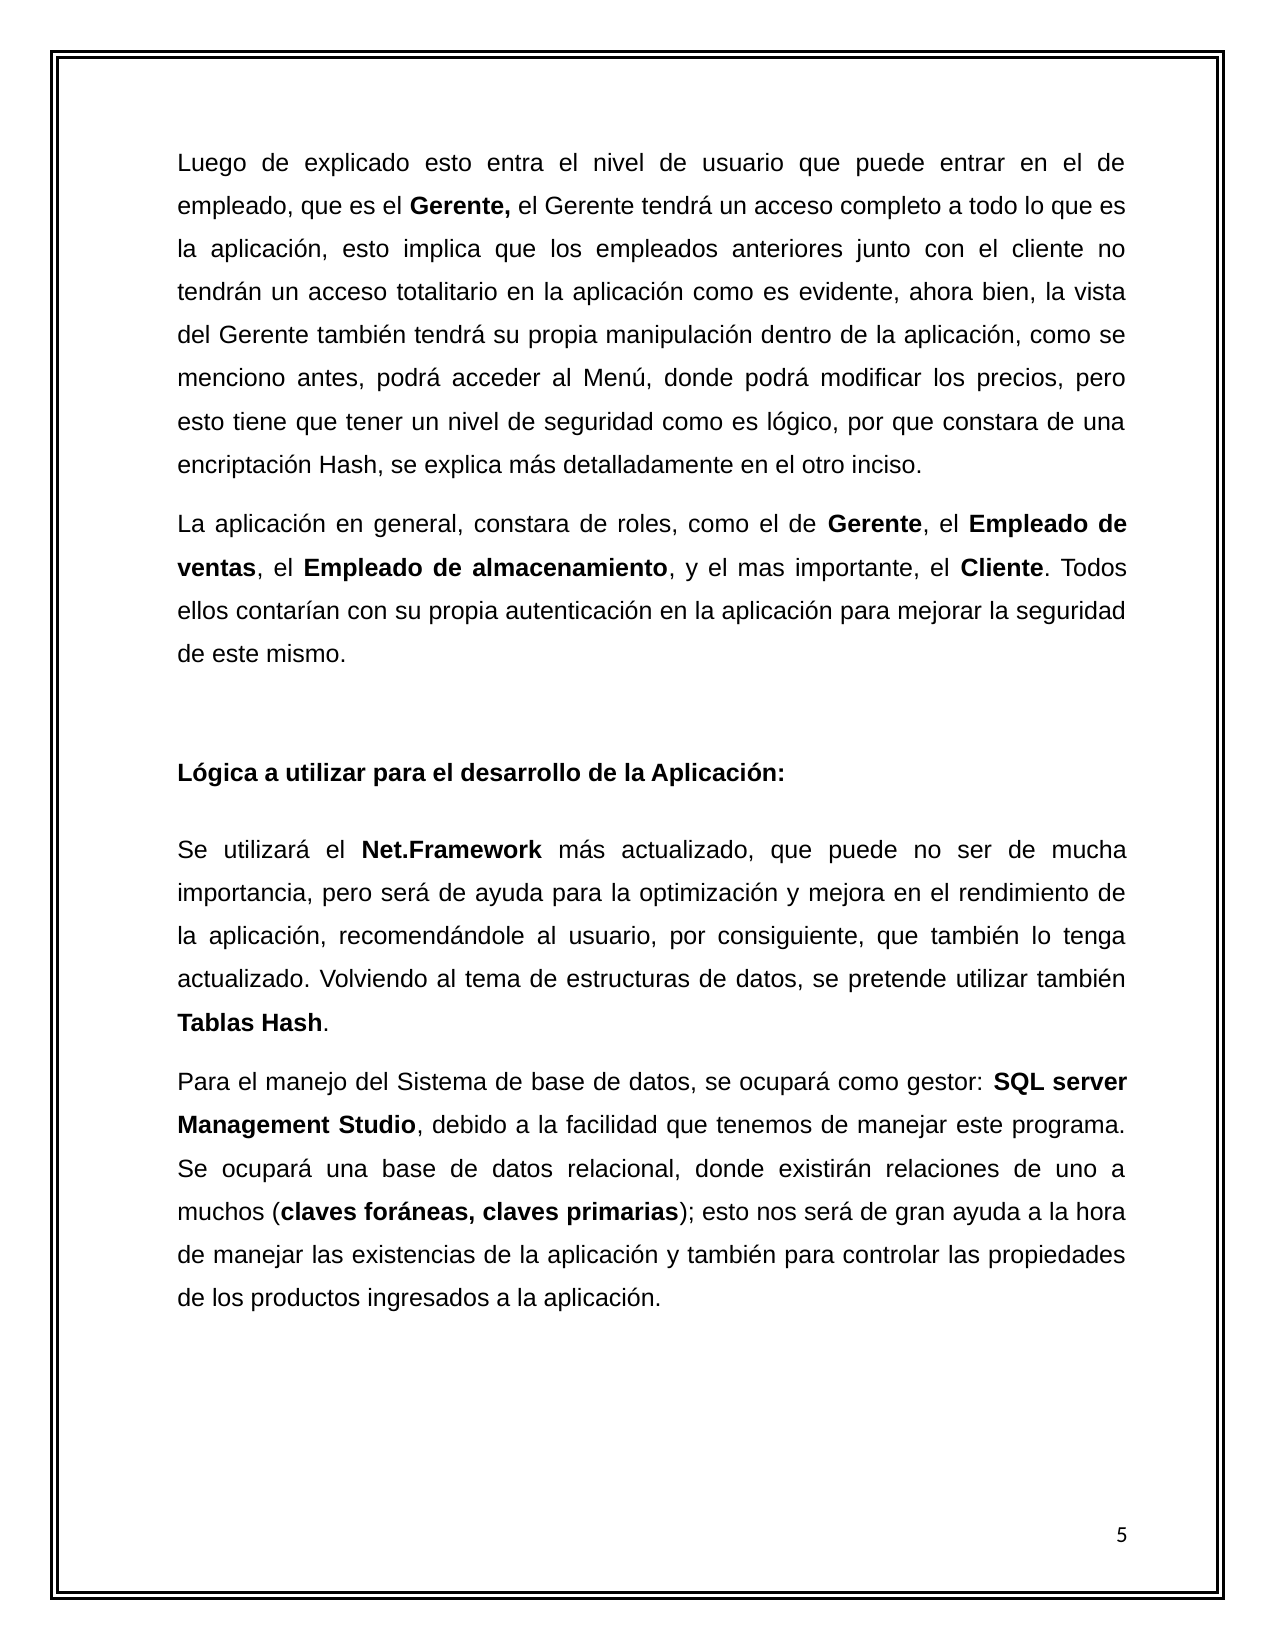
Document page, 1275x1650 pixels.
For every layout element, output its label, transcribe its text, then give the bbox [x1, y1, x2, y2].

text Para el manejo del Sistema de base de datos, se ocupará como gestor: SQL server Management Studio, debido a la facilidad que tenemos de manejar este programa. Se ocupará una base de datos relacional, donde existirán relaciones de uno a muchos (claves foráneas, claves primarias); esto nos será de gran ayuda a la hora de manejar las existencias de la aplicación y también para controlar las propiedades de los productos ingresados a la aplicación. [177, 1067, 1127, 1312]
subtitle Lógica a utilizar para el desarrollo de la Aplicación: [177, 758, 1127, 787]
text La aplicación en general, constara de roles, como el de Gerente, el Empleado de ventas, el Empleado de almacenamiento, y el mas importante, el Cliente. Todos ellos contarían con su propia autenticación en la aplicación para mejorar la seguridad de este mismo. [177, 509, 1127, 667]
text Se utilizará el Net.Framework más actualizado, que puede no ser de mucha importancia, pero será de ayuda para la optimización y mejora en el rendimiento de la aplicación, recomendándole al usuario, por consiguiente, que también lo tenga actualizado. Volviendo al tema de estructuras de datos, se pretende utilizar también Tablas Hash. [177, 835, 1127, 1036]
text Luego de explicado esto entra el nivel de usuario que puede entrar en el de empleado, que es el Gerente, el Gerente tendrá un acceso completo a todo lo que es la aplicación, esto implica que los empleados anteriores junto con el cliente no tendrán un acceso totalitario en la aplicación como es evidente, ahora bien, la vista del Gerente también tendrá su propia manipulación dentro de la aplicación, como se menciono antes, podrá acceder al Menú, donde podrá modificar los precios, pero esto tiene que tener un nivel de seguridad como es lógico, por que constara de una encriptación Hash, se explica más detalladamente en el otro inciso. [177, 148, 1127, 478]
